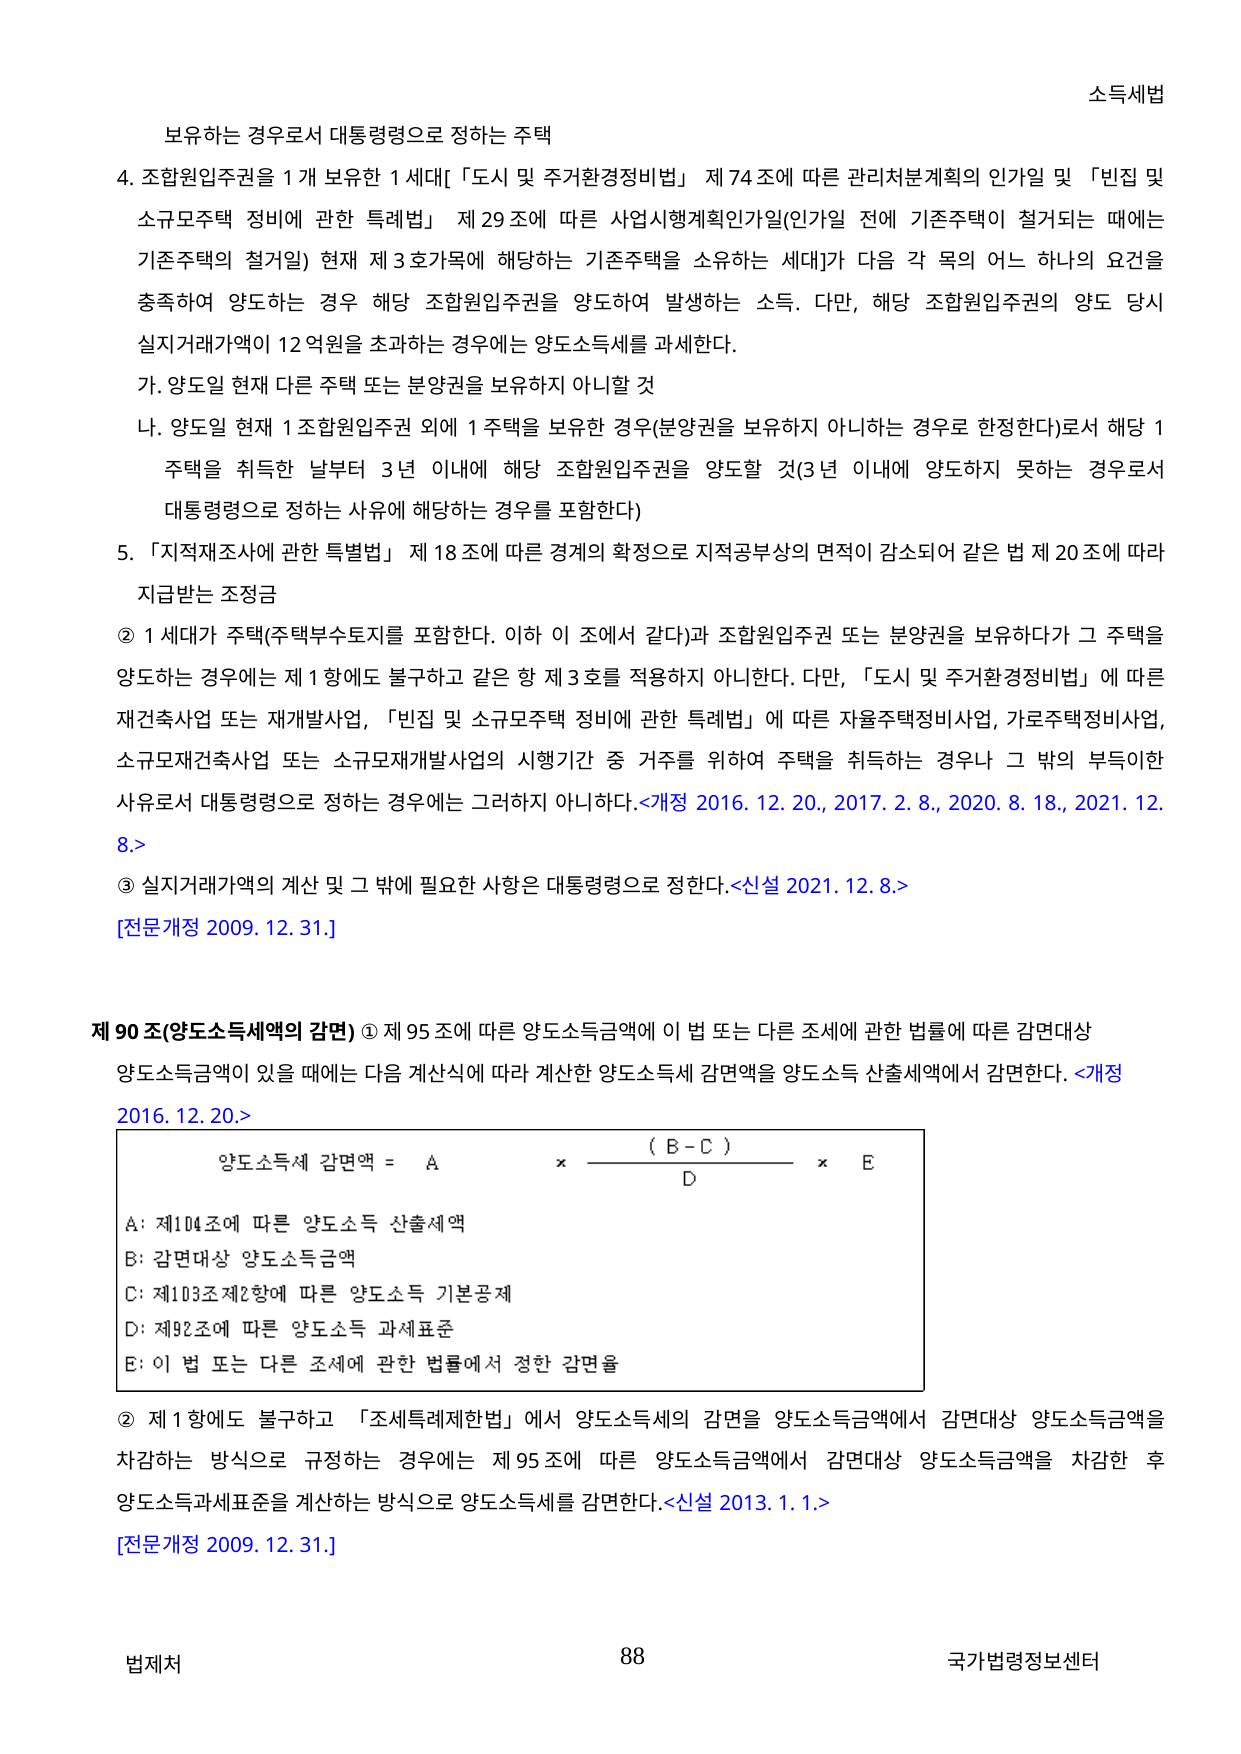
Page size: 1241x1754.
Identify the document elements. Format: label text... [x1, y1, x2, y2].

text 제90조(양도소득세액의 감면) ①제95조에 따른 양도소득금액에 이 법 또는 다른 조세에 관한 법률에 따른 감면대상 양도소득금액이 있을 때에는 다음 계산식에 따라 계산한 양도소득세 감면액을 양도소득 산출세액에서 감면한다. <개정 2016. 12. 20.> [92, 1004, 1165, 1129]
text 나. 양도일 현재 1조합원입주권 외에 1주택을 보유한 경우(분양권을 보유하지 아니하는 경우로 한정한다)로서 해당 1주택을 취득한 날부터 3년 이내에 해당 조합원입주권을 양도할 것(3년 이내에 양도하지 못하는 경우로서 대통령령으로 정하는 사유에 해당하는 경우를 포함한다) [137, 400, 1165, 525]
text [137, 108, 1165, 150]
text 가. 양도일 현재 다른 주택 또는 분양권을 보유하지 아니할 것 [137, 358, 1165, 400]
text [전문개정 2009. 12. 31.] [117, 900, 1165, 942]
text ② 1세대가 주택(주택부수토지를 포함한다. 이하 이 조에서 같다)과 조합원입주권 또는 분양권을 보유하다가 그 주택을 양도하는 경우에는 제1항에도 불구하고 같은 항 제3호를 적용하지 아니한다. 다만, 「도시 및 주거환경정비법」에 따른 재건축사업 또는 재개발사업, 「빈집 및 소규모주택 정비에 관한 특례법」에 따른 자율주택정비사업, 가로주택정비사업, 소규모재건축사업 또는 소규모재개발사업의 시행기간 중 거주를 위하여 주택을 취득하는 경우나 그 밖의 부득이한 사유로서 대통령령으로 정하는 경우에는 그러하지 아니하다.<개정 2016. 12. 20., 2017. 2. 8., 2020. 8. 18., 2021. 12. 8.> [117, 608, 1165, 858]
picture [116, 1129, 925, 1392]
text [전문개정 2009. 12. 31.] [117, 1517, 1165, 1558]
text 4. 조합원입주권을 1개 보유한 1세대[「도시 및 주거환경정비법」 제74조에 따른 관리처분계획의 인가일 및 「빈집 및 소규모주택 정비에 관한 특례법」 제29조에 따른 사업시행계획인가일(인가일 전에 기존주택이 철거되는 때에는 기존주택의 철거일) 현재 제3호가목에 해당하는 기존주택을 소유하는 세대]가 다음 각 목의 어느 하나의 요건을 충족하여 양도하는 경우 해당 조합원입주권을 양도하여 발생하는 소득. 다만, 해당 조합원입주권의 양도 당시 실지거래가액이 12억원을 초과하는 경우에는 양도소득세를 과세한다. [117, 150, 1165, 358]
text 5. 「지적재조사에 관한 특별법」 제18조에 따른 경계의 확정으로 지적공부상의 면적이 감소되어 같은 법 제20조에 따라 지급받는 조정금 [117, 525, 1165, 608]
text ② 제1항에도 불구하고 「조세특례제한법」에서 양도소득세의 감면을 양도소득금액에서 감면대상 양도소득금액을 차감하는 방식으로 규정하는 경우에는 제95조에 따른 양도소득금액에서 감면대상 양도소득금액을 차감한 후 양도소득과세표준을 계산하는 방식으로 양도소득세를 감면한다.<신설 2013. 1. 1.> [117, 1392, 1165, 1517]
text ③ 실지거래가액의 계산 및 그 밖에 필요한 사항은 대통령령으로 정한다.<신설 2021. 12. 8.> [117, 858, 1165, 900]
